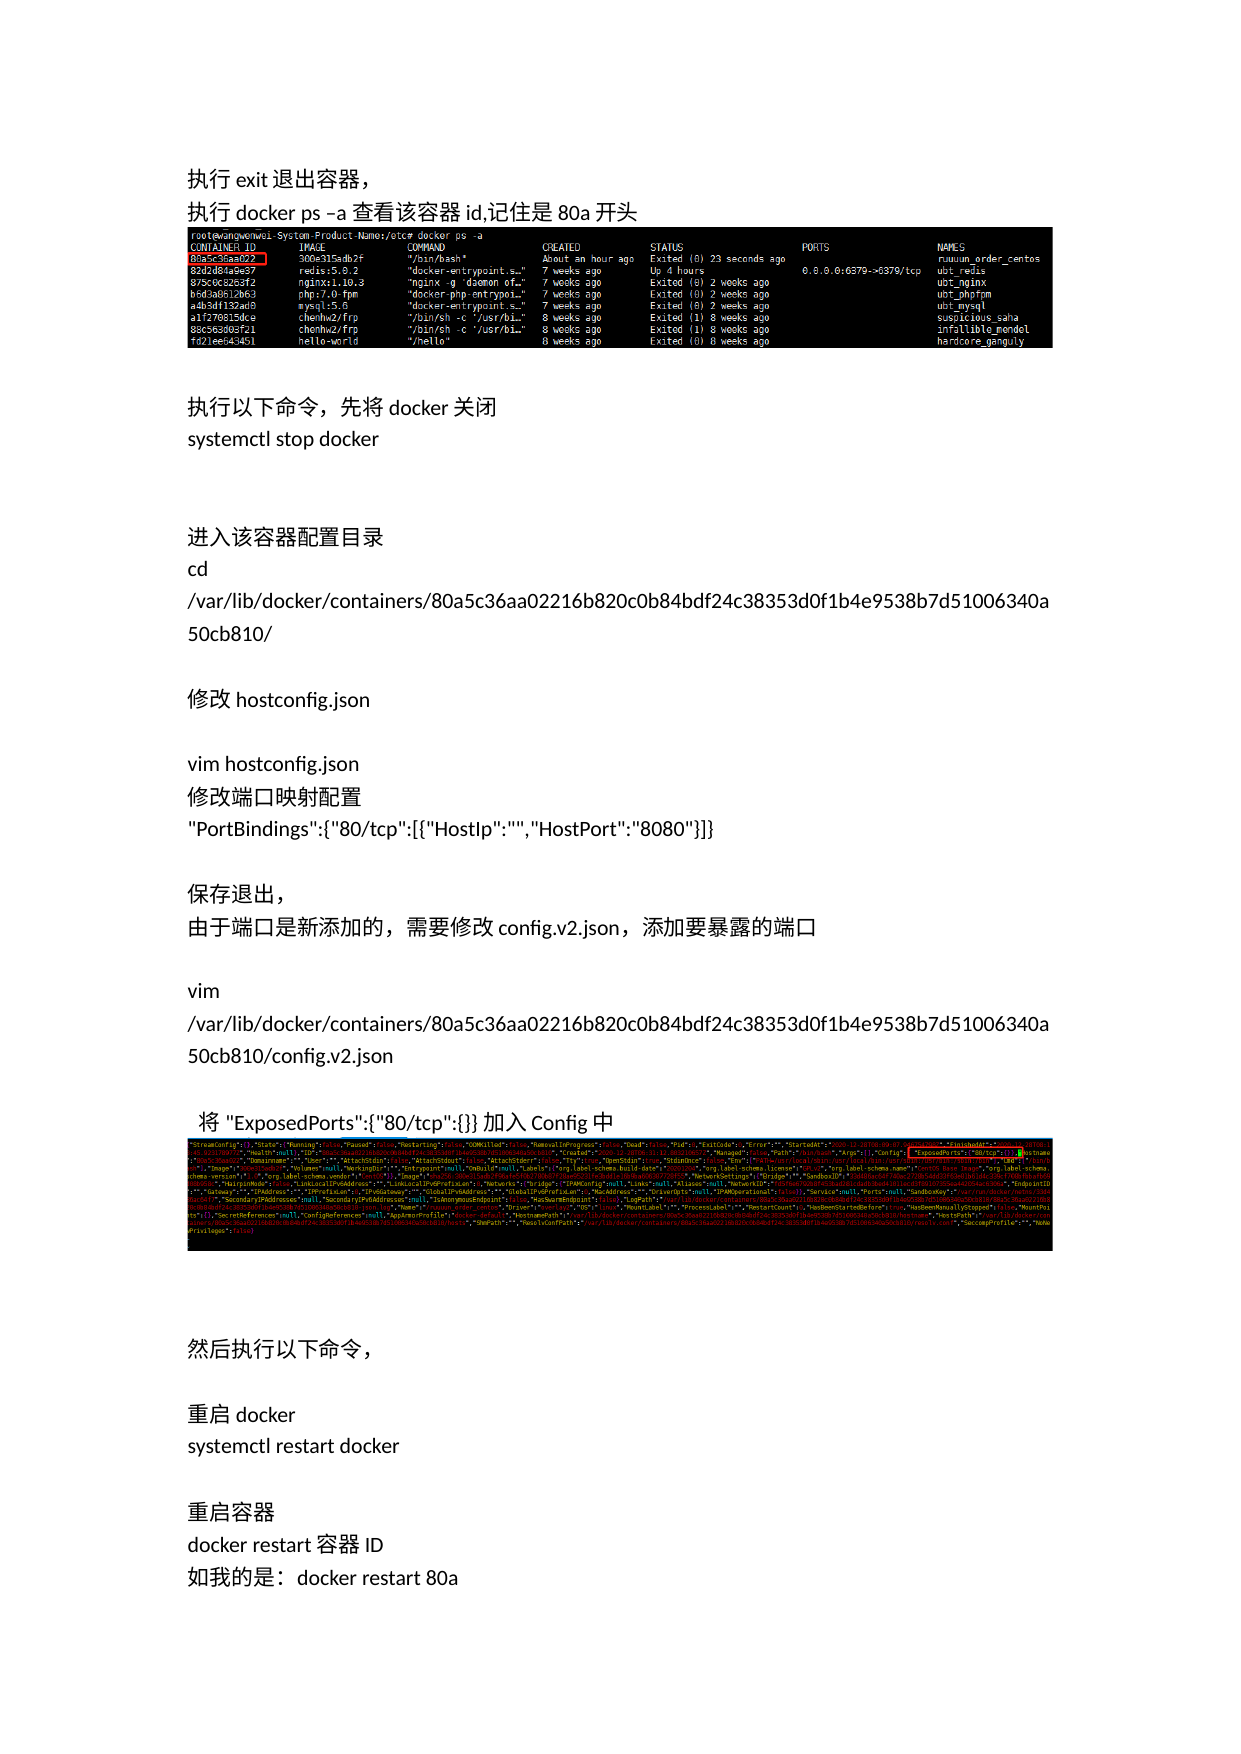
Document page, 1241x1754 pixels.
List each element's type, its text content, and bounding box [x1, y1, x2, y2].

picture [187, 227, 1053, 348]
text 保存退出， [187, 877, 1053, 909]
text 将 "ExposedPorts":{"80/tcp":{}} 加入Config中 [187, 1104, 1053, 1137]
text systemctl stop docker [187, 422, 1053, 454]
text 重启docker [187, 1397, 1053, 1429]
text 然后执行以下命令， [187, 1332, 1053, 1364]
text "PortBindings":{"80/tcp":[{"HostIp":"","HostPort":"8080"}]} [187, 812, 1053, 844]
text 修改hostconfig.json [187, 682, 1053, 714]
text 执行docker ps –a 查看该容器id,记住是80a开头 [187, 194, 1053, 227]
text docker restart 容器ID [187, 1527, 1053, 1559]
text systemctl restart docker [187, 1429, 1053, 1462]
text 由于端口是新添加的，需要修改config.v2.json，添加要暴露的端口 [187, 909, 1053, 942]
text vim hostconfig.json [187, 747, 1053, 779]
text 重启容器 [187, 1494, 1053, 1527]
text 进入该容器配置目录 [187, 519, 1053, 552]
text 如我的是：docker restart 80a [187, 1559, 1053, 1592]
text cd /var/lib/docker/containers/80a5c36aa02216b820c0b84bdf24c38353d0f1b4e9538b7d51006340a50cb810/ [187, 552, 1053, 649]
text 执行exit退出容器， [187, 162, 1053, 194]
text vim /var/lib/docker/containers/80a5c36aa02216b820c0b84bdf24c38353d0f1b4e9538b7d51006340a50cb810/config.v2.json [187, 974, 1053, 1072]
text 修改端口映射配置 [187, 779, 1053, 812]
picture [187, 1137, 1053, 1251]
text 执行以下命令，先将docker关闭 [187, 389, 1053, 422]
